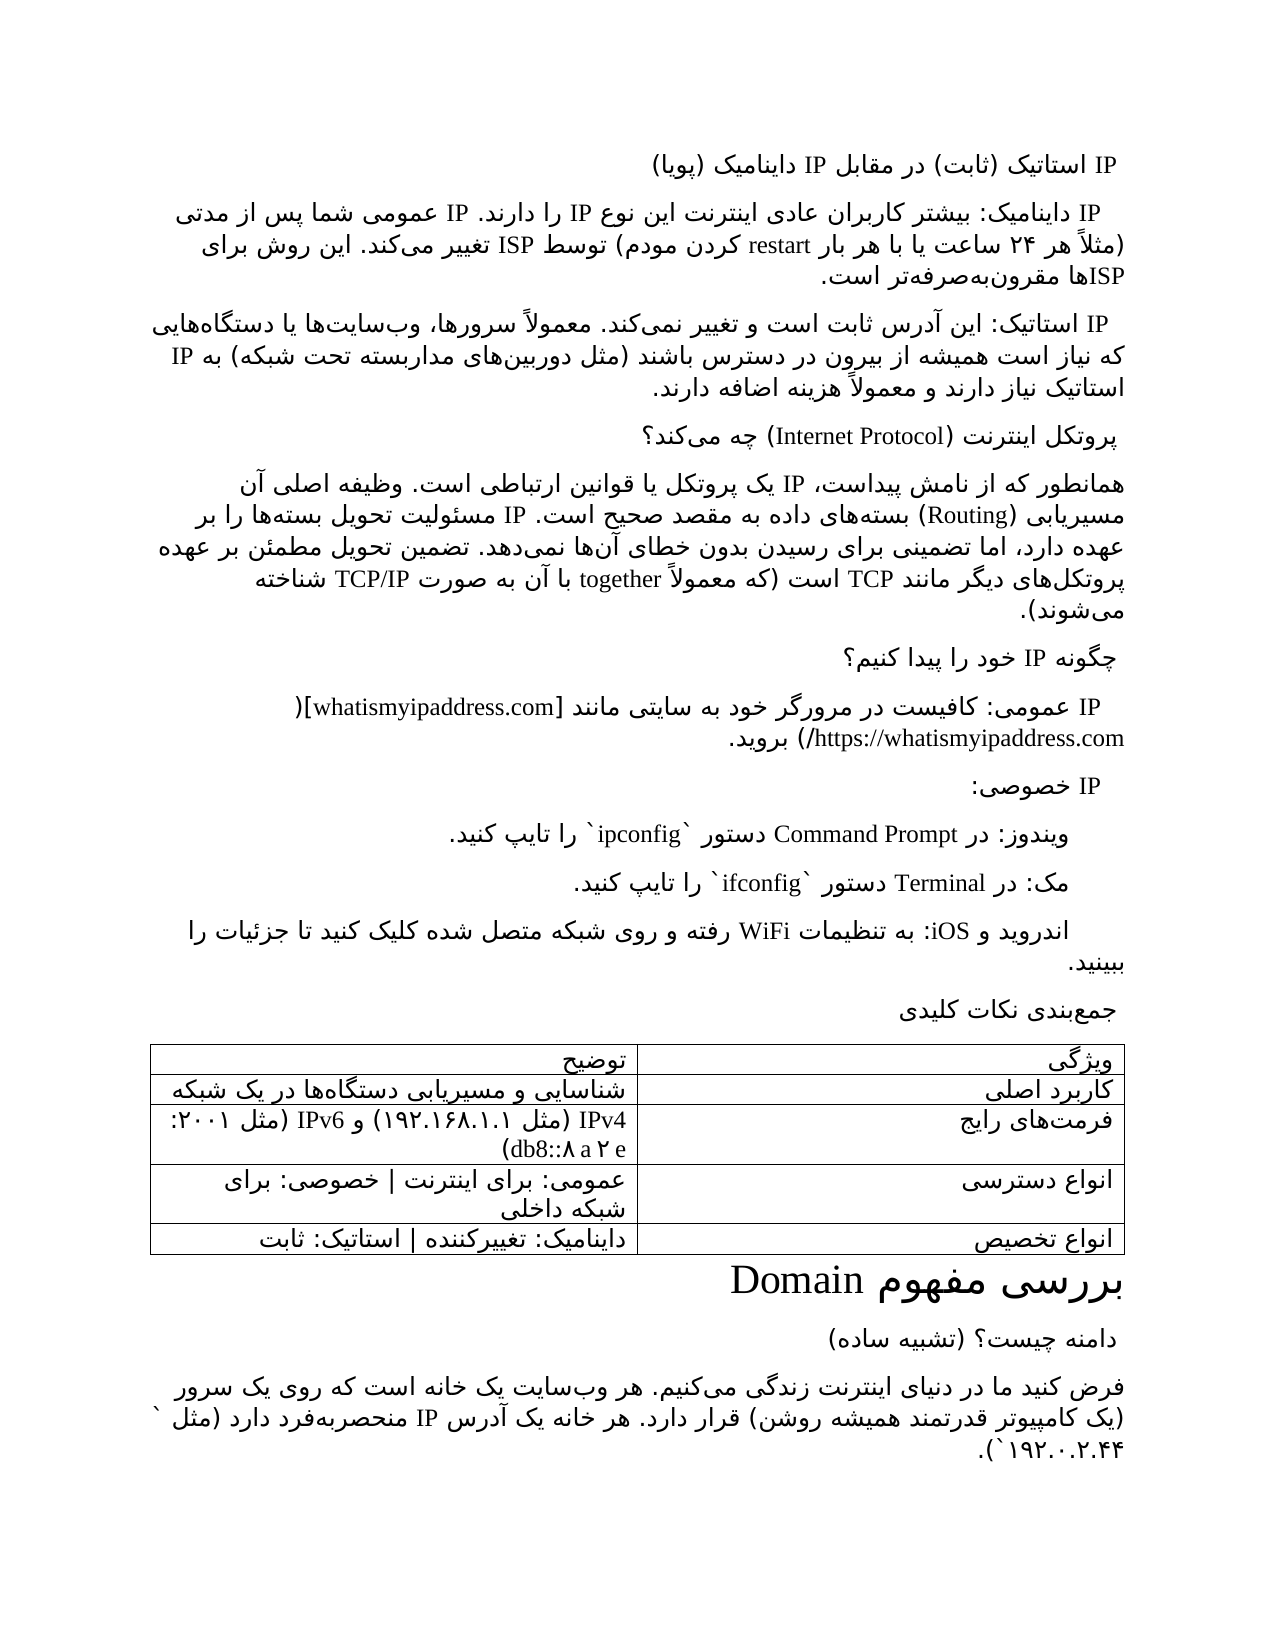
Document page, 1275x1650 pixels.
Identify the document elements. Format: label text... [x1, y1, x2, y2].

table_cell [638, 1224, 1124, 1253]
text IP استاتیک: این آدرس ثابت است و تغییر نمی‌کند. معمولاً سرورها، وب‌سایت‌ها یا دستگاه‌هایی که نیاز است همیشه از بیرون در دسترس باشند (مثل دوربین‌های مداربسته تحت شبکه) به IP استاتیک نیاز دارند و معمولاً هزینه اضافه دارند. [150, 309, 1125, 402]
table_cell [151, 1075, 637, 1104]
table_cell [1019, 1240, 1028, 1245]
text IP خصوصی: [150, 771, 1125, 801]
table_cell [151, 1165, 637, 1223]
text مک: در Terminal دستور `ifconfig` را تایپ کنید. [150, 868, 1125, 897]
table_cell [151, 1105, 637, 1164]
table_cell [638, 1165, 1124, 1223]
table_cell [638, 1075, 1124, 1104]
text دامنه چیست؟ (تشبیه ساده) [150, 1324, 1125, 1353]
text پروتکل اینترنت (Internet Protocol) چه می‌کند؟ [150, 421, 1125, 450]
text جمع‌بندی نکات کلیدی [150, 996, 1125, 1025]
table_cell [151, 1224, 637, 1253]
text چگونه IP خود را پیدا کنیم؟ [150, 643, 1125, 673]
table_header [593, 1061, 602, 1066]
text فرض کنید ما در دنیای اینترنت زندگی می‌کنیم. هر وب‌سایت یک خانه است که روی یک سرور (یک کامپیوتر قدرتمند همیشه روشن) قرار دارد. هر خانه یک آدرس IP منحصربه‌فرد دارد (مثل `۱۹۲.۰.۲.۴۴`). [150, 1372, 1125, 1464]
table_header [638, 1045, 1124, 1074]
text IP عمومی: کافیست در مرورگر خود به سایتی مانند [whatismyipaddress.com](https://whatismyipaddress.com/) بروید. [150, 692, 1125, 752]
text اندروید و iOS: به تنظیمات WiFi رفته و روی شبکه متصل شده کلیک کنید تا جزئیات را ببینید. [150, 916, 1125, 977]
text IP استاتیک (ثابت) در مقابل IP داینامیک (پویا) [150, 150, 1125, 179]
text ویندوز: در Command Prompt دستور `ipconfig` را تایپ کنید. [150, 819, 1125, 849]
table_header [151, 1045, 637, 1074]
text همانطور که از نامش پیداست، IP یک پروتکل یا قوانین ارتباطی است. وظیفه اصلی آن مسیریابی (Routing) بسته‌های داده به مقصد صحیح است. IP مسئولیت تحویل بسته‌ها را بر عهده دارد، اما تضمینی برای رسیدن بدون خطای آن‌ها نمی‌دهد. تضمین تحویل مطمئن بر عهده پروتکل‌های دیگر مانند TCP است (که معمولاً together با آن به صورت TCP/IP شناخته می‌شوند). [150, 469, 1125, 624]
subtitle بررسی مفهوم Domain [150, 1255, 1125, 1303]
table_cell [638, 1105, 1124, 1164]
text IP داینامیک: بیشتر کاربران عادی اینترنت این نوع IP را دارند. IP عمومی شما پس از مدتی (مثلاً هر ۲۴ ساعت یا با هر بار restart کردن مودم) توسط ISP تغییر می‌کند. این روش برای ISPها مقرون‌به‌صرفه‌تر است. [150, 198, 1125, 291]
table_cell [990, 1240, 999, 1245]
